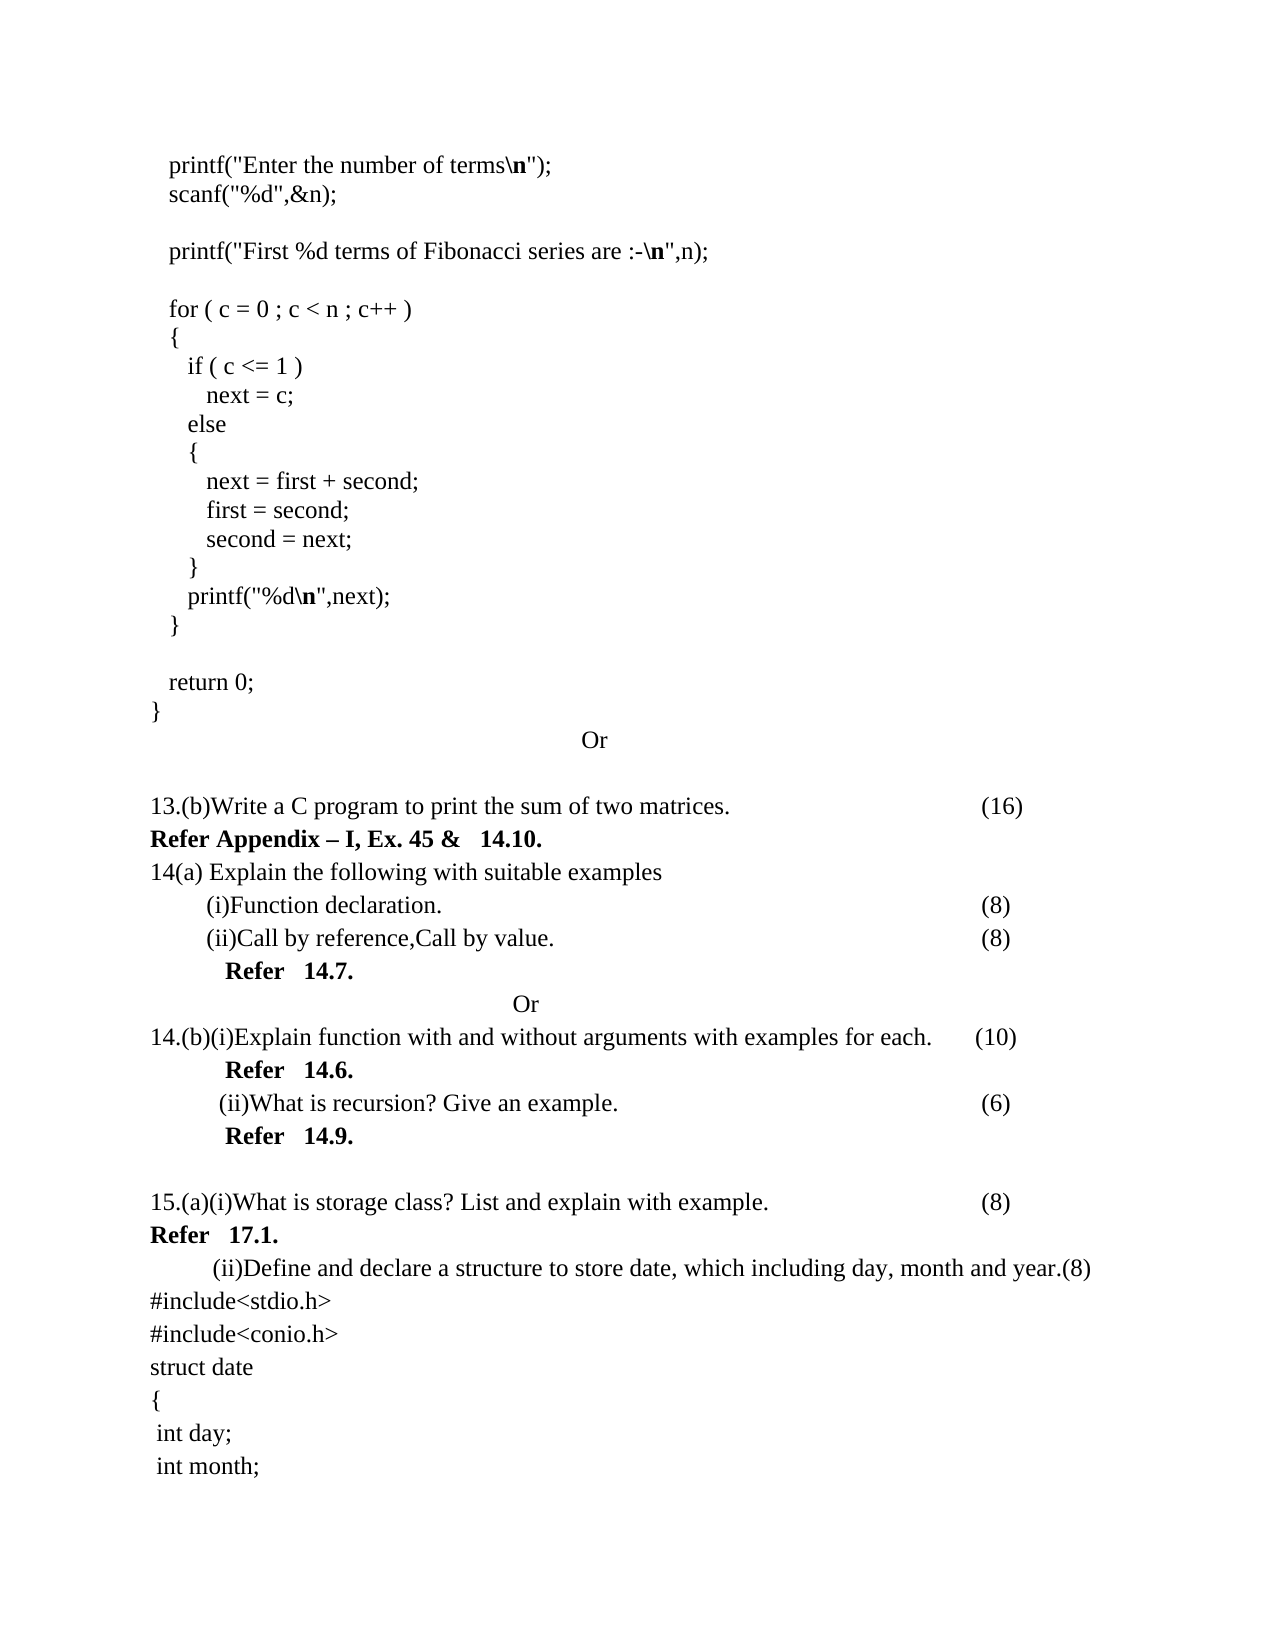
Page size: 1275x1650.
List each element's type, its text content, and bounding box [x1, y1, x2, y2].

text printf("%d\n",next); [150, 581, 1125, 610]
text return 0; [150, 667, 1125, 696]
text printf("Enter the number of terms\n"); [150, 150, 1125, 179]
text for ( c = 0 ; c < n ; c++ ) [150, 294, 1125, 322]
text { [150, 437, 1125, 466]
list (i)Function declaration. (8) [150, 890, 1125, 919]
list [150, 1286, 1125, 1480]
text next = first + second; [150, 466, 1125, 495]
list Or [225, 725, 1125, 754]
list Refer 14.9. [150, 1121, 1125, 1150]
list Refer Appendix – I, Ex. 45 & 14.10. [150, 824, 1125, 853]
text else [150, 409, 1125, 437]
list Refer 17.1. [150, 1220, 1125, 1249]
text if ( c <= 1 ) [150, 351, 1125, 380]
text } [150, 696, 1125, 725]
list 14.(b)(i)Explain function with and without arguments with examples for each. (10) Refer 14.6. [150, 1022, 1125, 1084]
text first = second; [150, 495, 1125, 524]
list 14(a) Explain the following with suitable examples [150, 857, 1125, 886]
text scanf("%d",&n); [150, 179, 1125, 207]
text } [150, 552, 1125, 581]
text } [150, 610, 1125, 639]
text printf("First %d terms of Fibonacci series are :-\n",n); [150, 236, 1125, 265]
list 15.(a)(i)What is storage class? List and explain with example. (8) [150, 1187, 1125, 1216]
list Or [150, 989, 1125, 1018]
text { [150, 322, 1125, 351]
list (ii)Call by reference,Call by value. (8) Refer 14.7. [150, 923, 1125, 985]
list (ii)Define and declare a structure to store date, which including day, month and year.(8) [150, 1253, 1125, 1282]
list (ii)What is recursion? Give an example. (6) [150, 1088, 1125, 1117]
list 13.(b)Write a C program to print the sum of two matrices. (16) [150, 791, 1125, 820]
text next = c; [150, 380, 1125, 409]
text second = next; [150, 524, 1125, 552]
